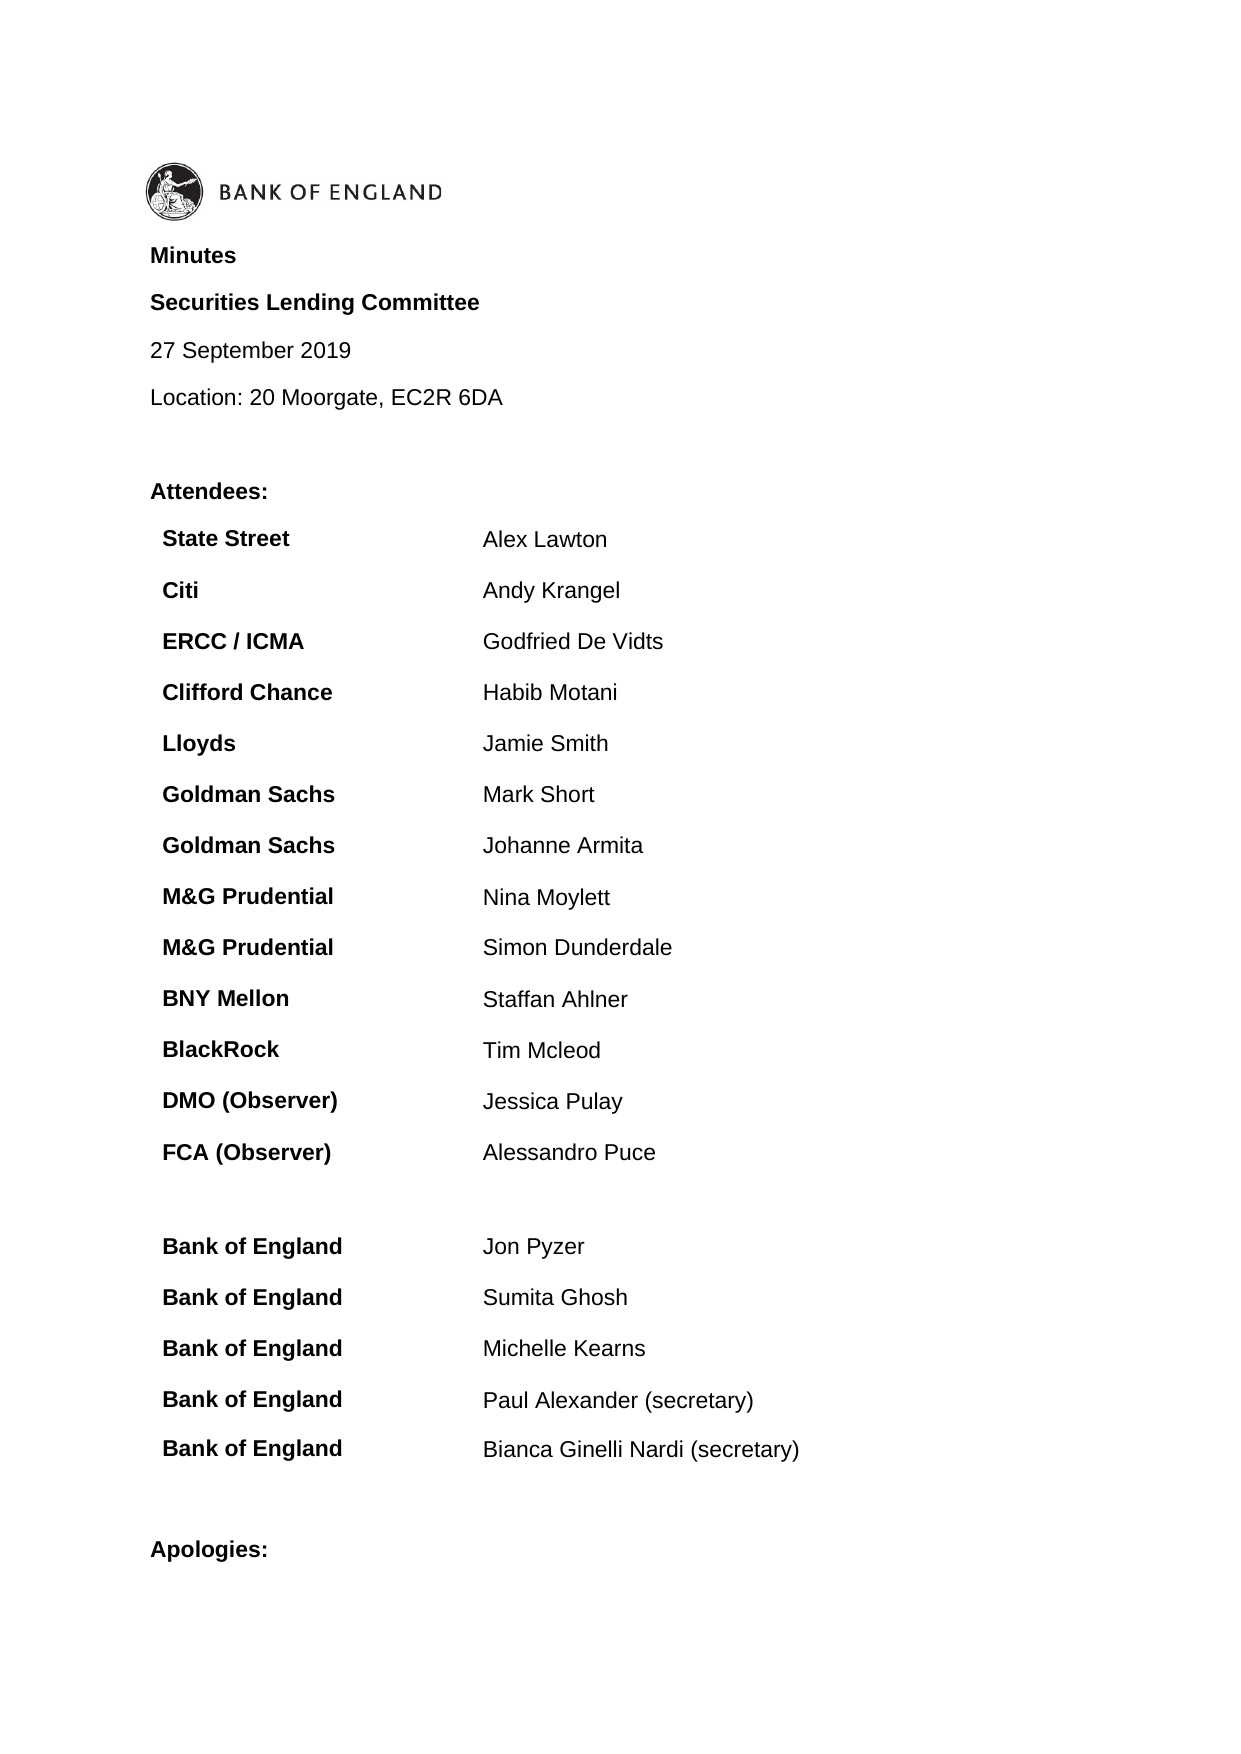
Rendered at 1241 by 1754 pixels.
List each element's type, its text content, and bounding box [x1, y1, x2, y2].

table_cell Jon Pyzer [413, 1200, 821, 1272]
table_cell Sumita Ghosh [413, 1272, 821, 1323]
table_cell Alessandro Puce [413, 1127, 821, 1199]
table_cell M&G Prudential [141, 922, 413, 973]
table_cell Goldman Sachs [141, 820, 413, 871]
table_cell Lloyds [141, 718, 413, 769]
table_cell Habib Motani [413, 667, 821, 718]
picture [145, 162, 442, 221]
table_cell Jessica Pulay [413, 1076, 821, 1127]
table_cell Jamie Smith [413, 718, 821, 769]
table_cell Bank of England [141, 1426, 413, 1464]
table_cell Bianca Ginelli Nardi (secretary) [413, 1426, 821, 1464]
table_cell Michelle Kearns [413, 1323, 821, 1374]
table_cell Andy Krangel [413, 565, 821, 616]
table_header Alex Lawton [413, 526, 821, 565]
table_cell Johanne Armita [413, 820, 821, 871]
subtitle Minutes [150, 242, 1103, 268]
table_cell DMO (Observer) [141, 1076, 413, 1127]
table_header State Street [141, 526, 413, 565]
table_cell BNY Mellon [141, 974, 413, 1024]
subtitle Attendees: [150, 478, 1103, 504]
table_cell Goldman Sachs [141, 769, 413, 820]
table_cell Clifford Chance [141, 667, 413, 718]
text 27 September 2019 [150, 337, 1103, 363]
table_cell Paul Alexander (secretary) [413, 1374, 821, 1426]
table_cell Nina Moylett [413, 871, 821, 922]
text Apologies: [150, 1536, 1103, 1562]
table_cell FCA (Observer) [141, 1127, 413, 1199]
table_cell Bank of England [141, 1200, 413, 1272]
text Securities Lending Committee [150, 289, 1103, 316]
table_cell Staffan Ahlner [413, 974, 821, 1024]
table_cell Citi [141, 565, 413, 616]
table_cell Bank of England [141, 1374, 413, 1426]
table_cell Simon Dunderdale [413, 922, 821, 973]
table_cell Bank of England [141, 1272, 413, 1323]
table_cell BlackRock [141, 1025, 413, 1076]
table_cell M&G Prudential [141, 871, 413, 922]
table_cell Godfried De Vidts [413, 616, 821, 667]
table_cell Tim Mcleod [413, 1025, 821, 1076]
text Location: 20 Moorgate, EC2R 6DA [150, 384, 1103, 411]
table_cell Mark Short [413, 769, 821, 820]
table_cell Bank of England [141, 1323, 413, 1374]
table_cell ERCC / ICMA [141, 616, 413, 667]
